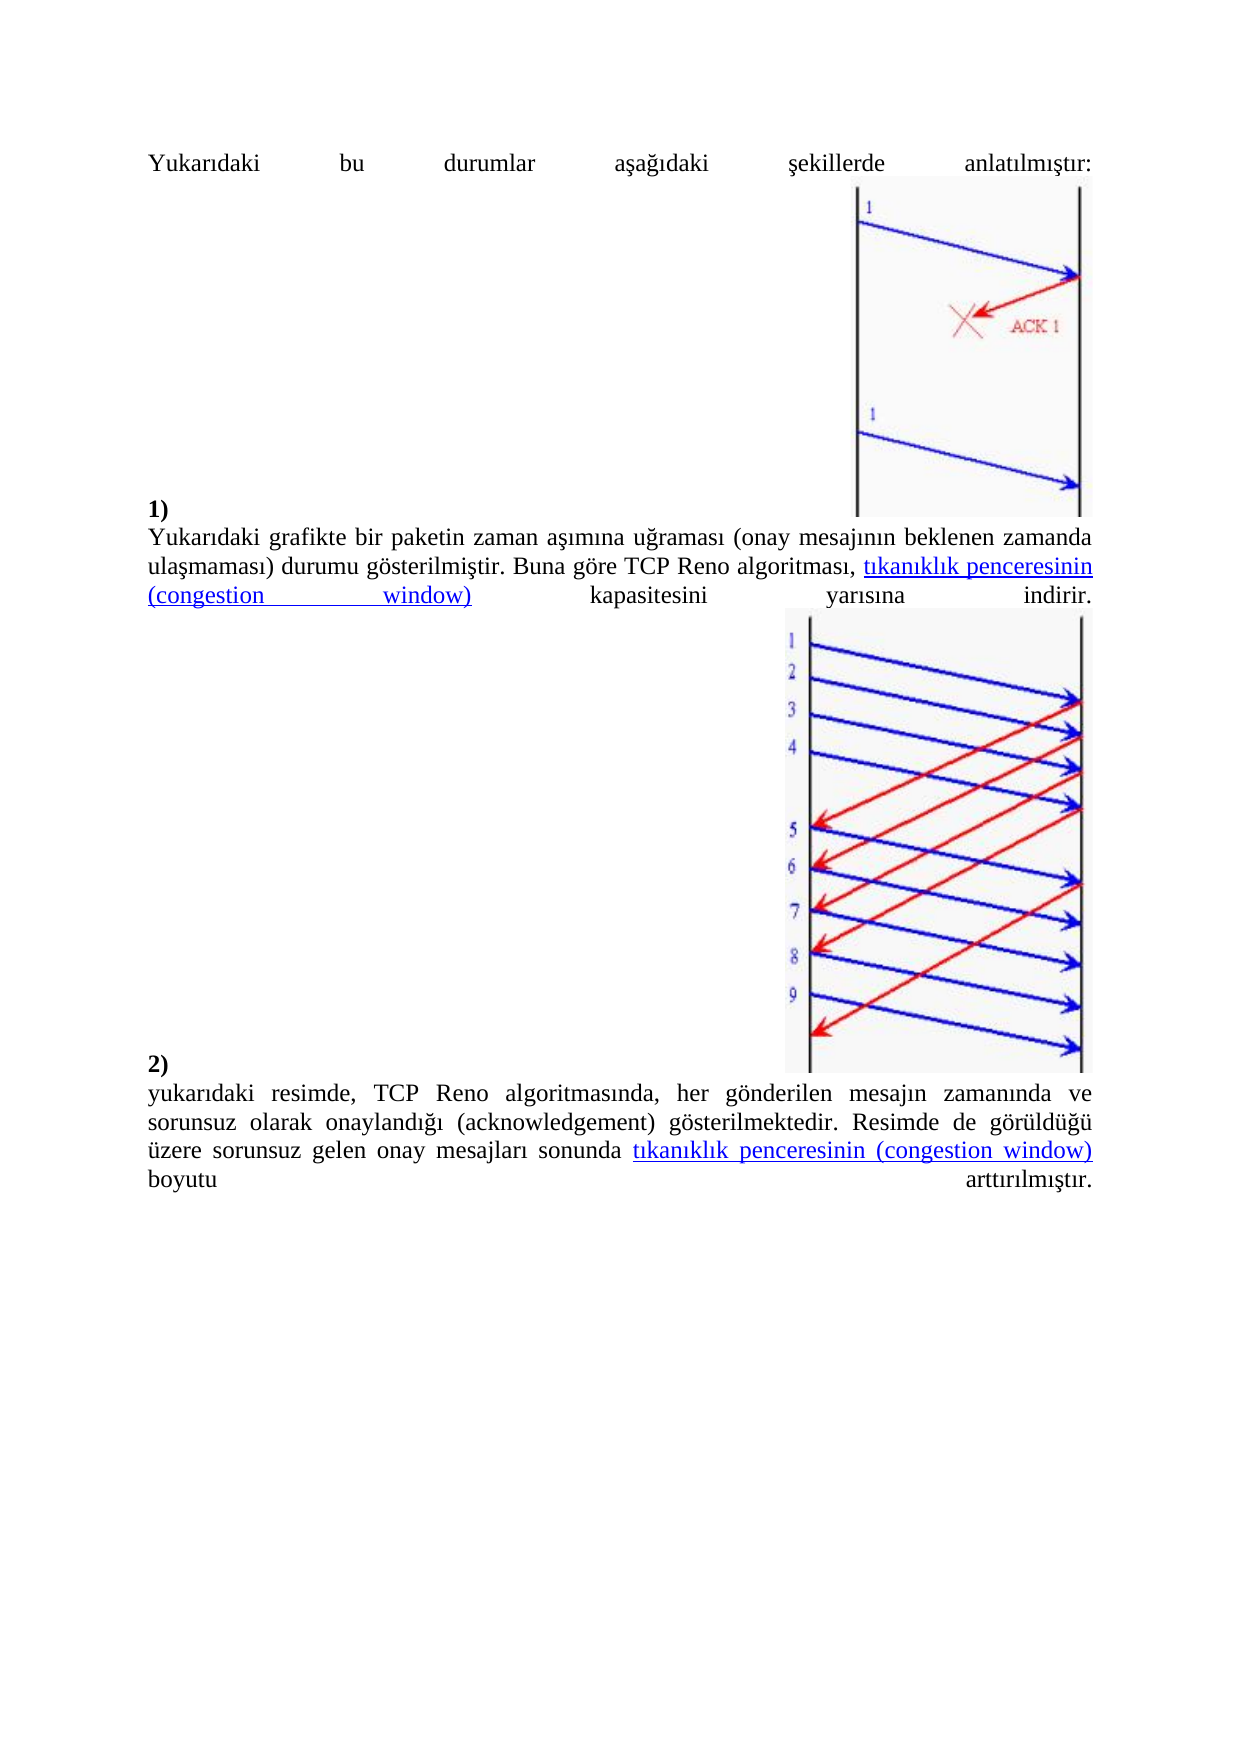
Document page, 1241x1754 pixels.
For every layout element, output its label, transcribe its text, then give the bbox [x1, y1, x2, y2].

text Yukarıdaki bu durumlar aşağıdaki şekillerde anlatılmıştır: 1) Yukarıdaki grafikte bir paketin zaman aşımına uğraması (onay mesajının beklenen zamanda ulaşmaması) durumu gösterilmiştir. Buna göre TCP Reno algoritması, tıkanıklık penceresinin (congestion window) kapasitesini yarısına indirir. 2) yukarıdaki resimde, TCP Reno algoritmasında, her gönderilen mesajın zamanında ve sorunsuz olarak onaylandığı (acknowledgement) gösterilmektedir. Resimde de görüldüğü üzere sorunsuz gelen onay mesajları sonunda tıkanıklık penceresinin (congestion window) boyutu arttırılmıştır. 3) Yukarıdaki resimde ise, gönderilen onay paketleri (ack) gönderen tarafın beklediği hızdan yavaş olarak ulaşmaktadır. Bu durumda TCP Reno algoritması, tıkanıklık penceresinin (congestion window) boyutu azaltmıştır. [148, 148, 1093, 1193]
picture [785, 608, 1093, 1073]
picture [850, 176, 1093, 517]
